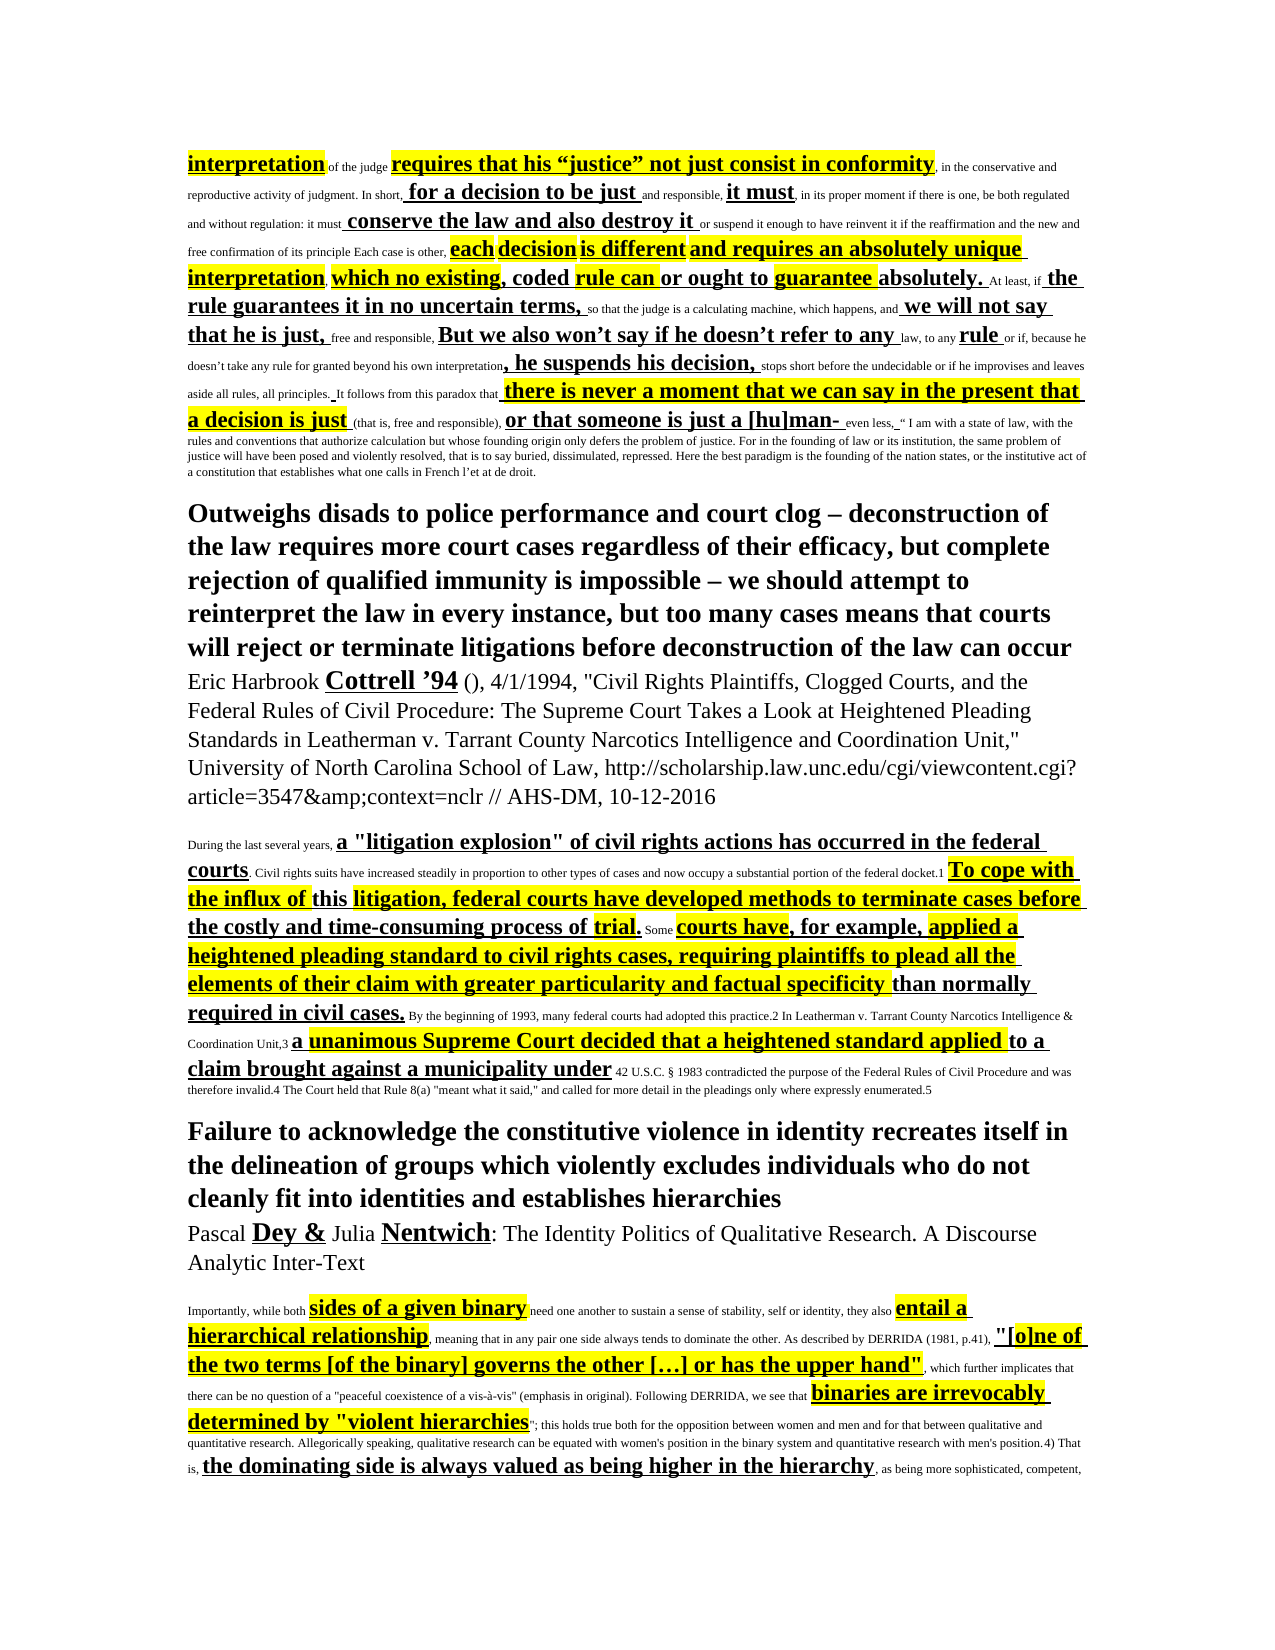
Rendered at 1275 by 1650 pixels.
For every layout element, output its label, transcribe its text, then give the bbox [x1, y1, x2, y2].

text During the last several years, a "litigation explosion" of civil rights actions has occurred in the federal courts. Civil rights suits have increased steadily in proportion to other types of cases and now occupy a substantial portion of the federal docket.1 To cope with the influx of this litigation, federal courts have developed methods to terminate cases before the costly and time-consuming process of trial. Some courts have, for example, applied a heightened pleading standard to civil rights cases, requiring plaintiffs to plead all the elements of their claim with greater particularity and factual specificity than normally required in civil cases. By the beginning of 1993, many federal courts had adopted this practice.2 In Leatherman v. Tarrant County Narcotics Intelligence & Coordination Unit,3 a unanimous Supreme Court decided that a heightened standard applied to a claim brought against a municipality under 42 U.S.C. § 1983 contradicted the purpose of the Federal Rules of Civil Procedure and was therefore invalid.4 The Court held that Rule 8(a) "meant what it said," and called for more detail in the pleadings only where expressly enumerated.5 [187, 828, 1087, 908]
text During the last several years, a "litigation explosion" of civil rights actions has occurred in the federal courts. Civil rights suits have increased steadily in proportion to other types of cases and now occupy a substantial portion of the federal docket.1 To cope with the influx of this litigation, federal courts have developed methods to terminate cases before the costly and time-consuming process of trial. Some courts have, for example, applied a heightened pleading standard to civil rights cases, requiring plaintiffs to plead all the elements of their claim with greater particularity and factual specificity than normally required in civil cases. By the beginning of 1993, many federal courts had adopted this practice.2 In Leatherman v. Tarrant County Narcotics Intelligence & Coordination Unit,3 a unanimous Supreme Court decided that a heightened standard applied to a claim brought against a municipality under 42 U.S.C. § 1983 contradicted the purpose of the Federal Rules of Civil Procedure and was therefore invalid.4 The Court held that Rule 8(a) "meant what it said," and called for more detail in the pleadings only where expressly enumerated.5 [187, 909, 1087, 1097]
subtitle Failure to acknowledge the constitutive violence in identity recreates itself in the delineation of groups which violently excludes individuals who do not cleanly fit into identities and establishes hierarchies [187, 1115, 1087, 1213]
subtitle Outweighs disads to police performance and court clog – deconstruction of the law requires more court cases regardless of their efficacy, but complete rejection of qualified immunity is impossible – we should attempt to reinterpret the law in every instance, but too many cases means that courts will reject or terminate litigations before deconstruction of the law can occur [187, 497, 1087, 662]
text Pascal Dey & Julia Nentwich: The Identity Politics of Qualitative Research. A Discourse Analytic Inter-Text [187, 1216, 1087, 1275]
text Eric Harbrook Cottrell ’94 (), 4/1/1994, "Civil Rights Plaintiffs, Clogged Courts, and the Federal Rules of Civil Procedure: The Supreme Court Takes a Look at Heightened Pleading Standards in Leatherman v. Tarrant County Narcotics Intelligence and Coordination Unit," University of North Carolina School of Law, http://scholarship.law.unc.edu/cgi/viewcontent.cgi?article=3547&amp;context=nclr // AHS-DM, 10-12-2016 [187, 664, 1087, 809]
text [187, 150, 1087, 479]
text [187, 1294, 1087, 1478]
